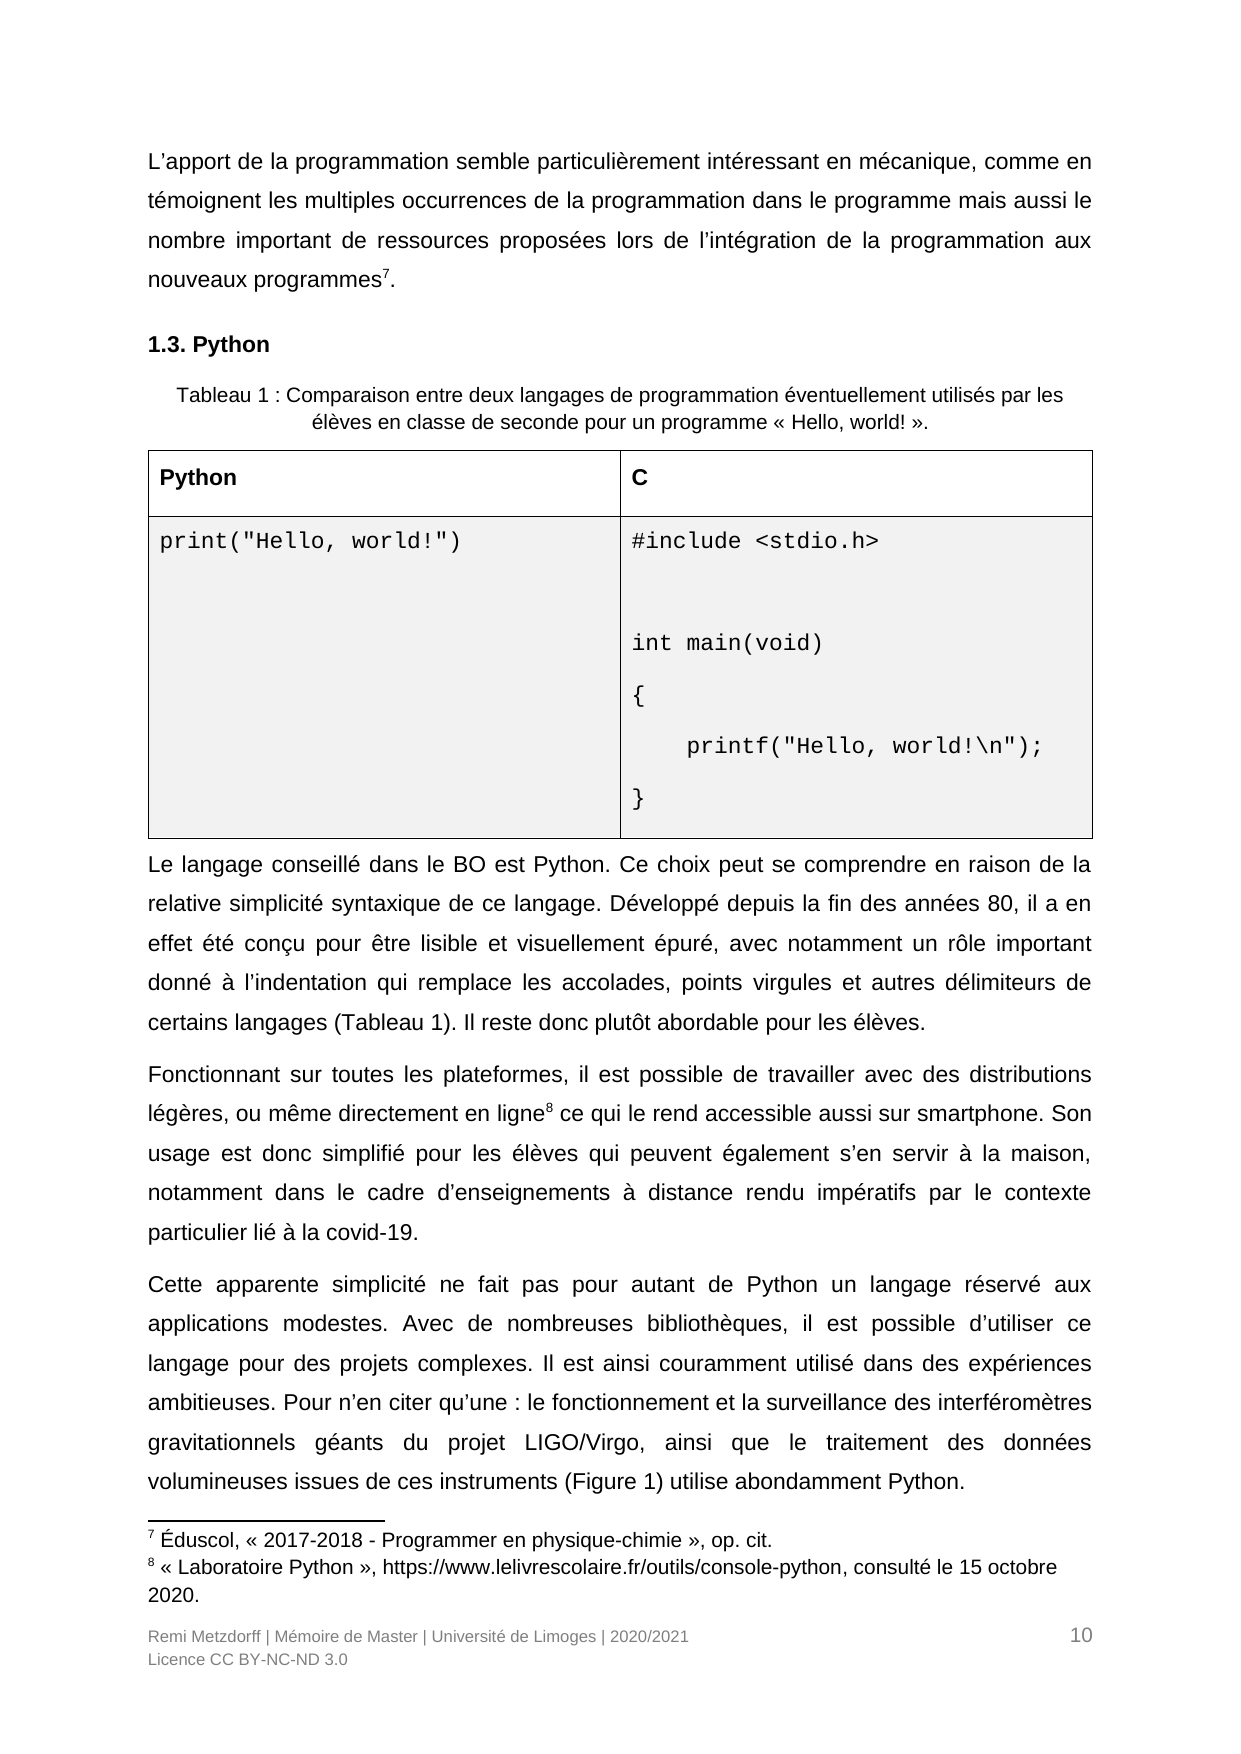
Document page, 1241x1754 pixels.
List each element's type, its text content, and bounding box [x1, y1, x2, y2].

table_header Python [149, 451, 620, 516]
text L’apport de la programmation semble particulièrement intéressant en mécanique, comme en témoignent les multiples occurrences de la programmation dans le programme mais aussi le nombre important de ressources proposées lors de l’intégration de la programmation aux nouveaux programmes. [148, 148, 1093, 292]
table_cell #include <stdio.h> int main(void) { printf("Hello, world!\n"); } [621, 517, 1092, 837]
table_header C [621, 451, 1092, 516]
subtitle Python [148, 331, 1093, 357]
text Le langage conseillé dans le BO est Python. Ce choix peut se comprendre en raison de la relative simplicité syntaxique de ce langage. Développé depuis la fin des années 80, il a en effet été conçu pour être lisible et visuellement épuré, avec notamment un rôle important donné à l’indentation qui remplace les accolades, points virgules et autres délimiteurs de certains langages (Tableau 1). Il reste donc plutôt abordable pour les élèves. [148, 851, 1093, 1035]
text Cette apparente simplicité ne fait pas pour autant de Python un langage réservé aux applications modestes. Avec de nombreuses bibliothèques, il est possible d’utiliser ce langage pour des projets complexes. Il est ainsi couramment utilisé dans des expériences ambitieuses. Pour n’en citer qu’une : le fonctionnement et la surveillance des interféromètres gravitationnels géants du projet LIGO/Virgo, ainsi que le traitement des données volumineuses issues de ces instruments (Figure 1) utilise abondamment Python. [148, 1271, 1093, 1494]
text Fonctionnant sur toutes les plateformes, il est possible de travailler avec des distributions légères, ou même directement en ligne ce qui le rend accessible aussi sur smartphone. Son usage est donc simplifié pour les élèves qui peuvent également s’en servir à la maison, notamment dans le cadre d’enseignements à distance rendu impératifs par le contexte particulier lié à la covid-19. [148, 1061, 1093, 1245]
table_cell print("Hello, world!") [149, 517, 620, 837]
